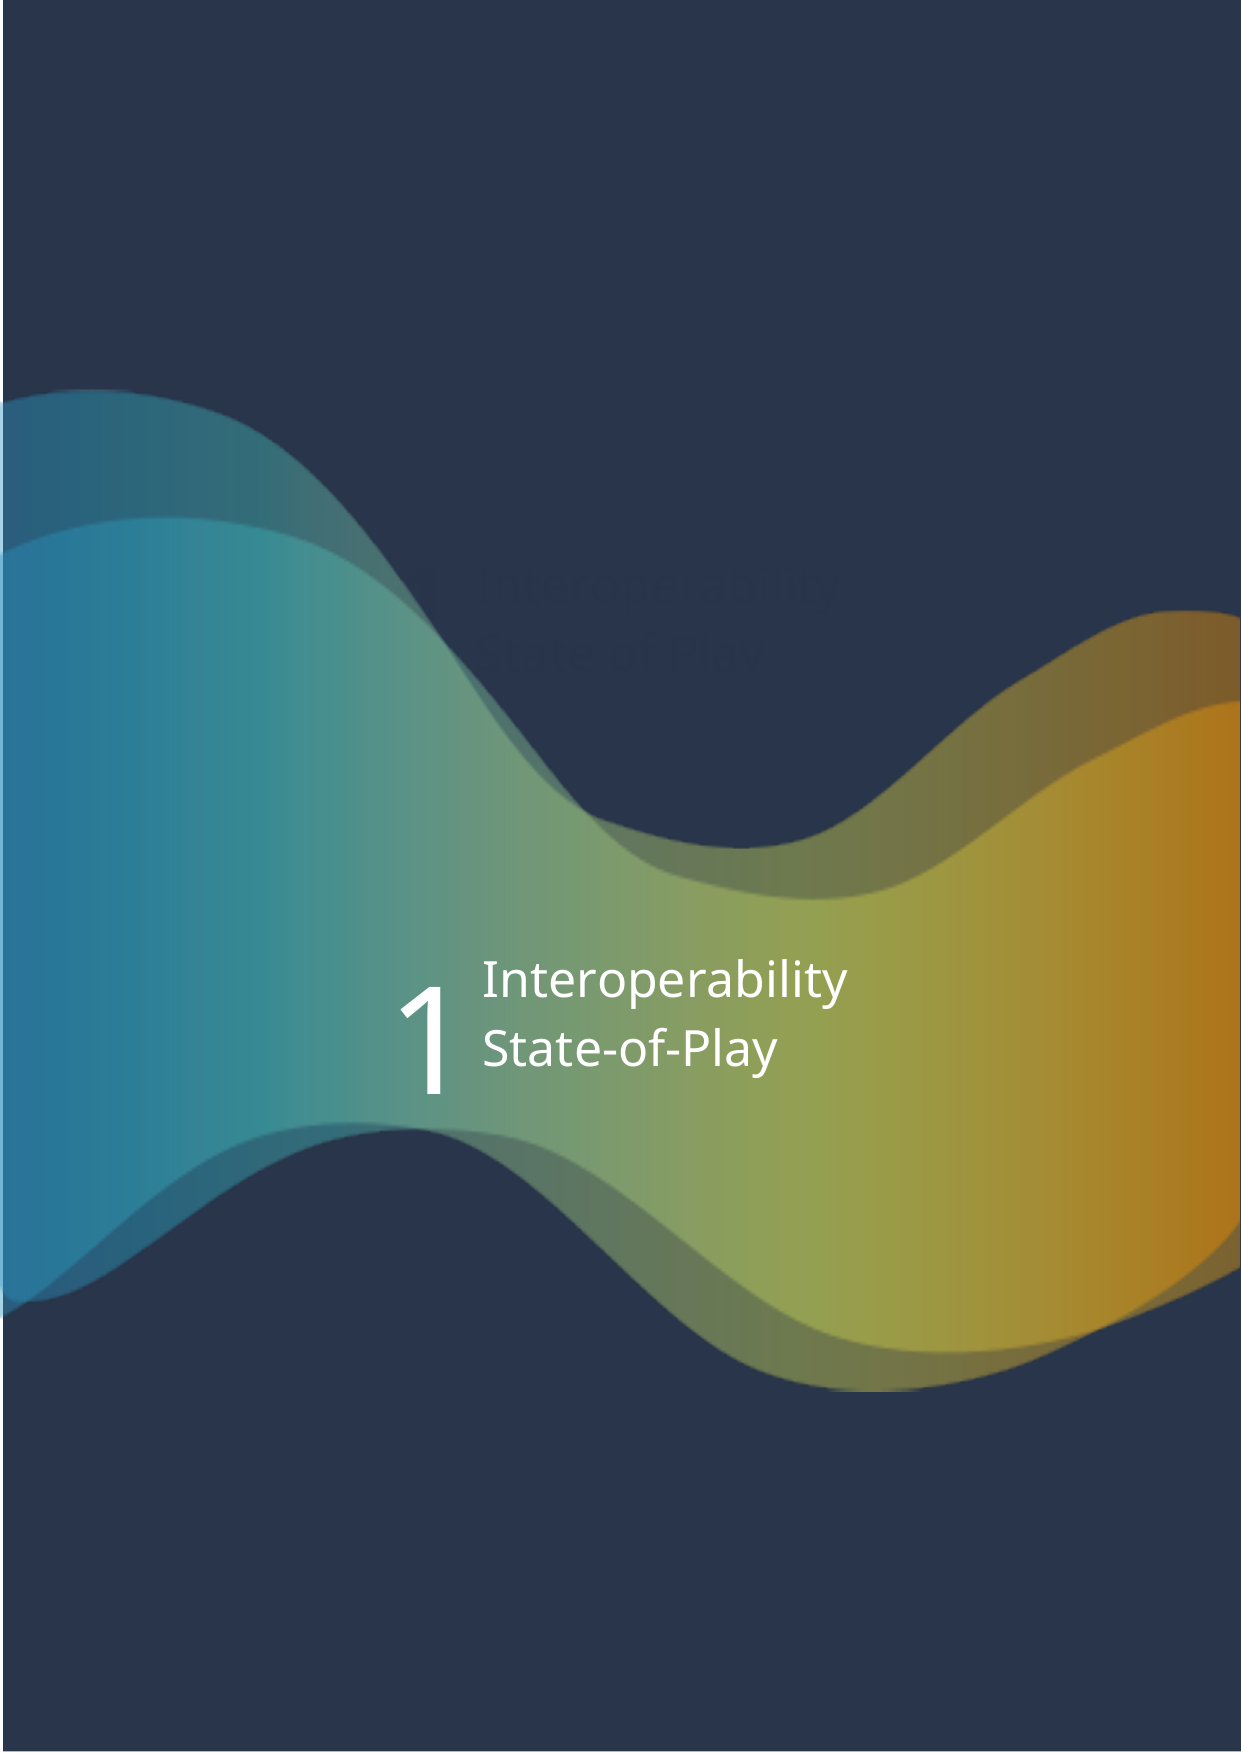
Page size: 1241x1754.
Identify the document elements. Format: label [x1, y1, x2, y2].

picture [0, 382, 1241, 1392]
